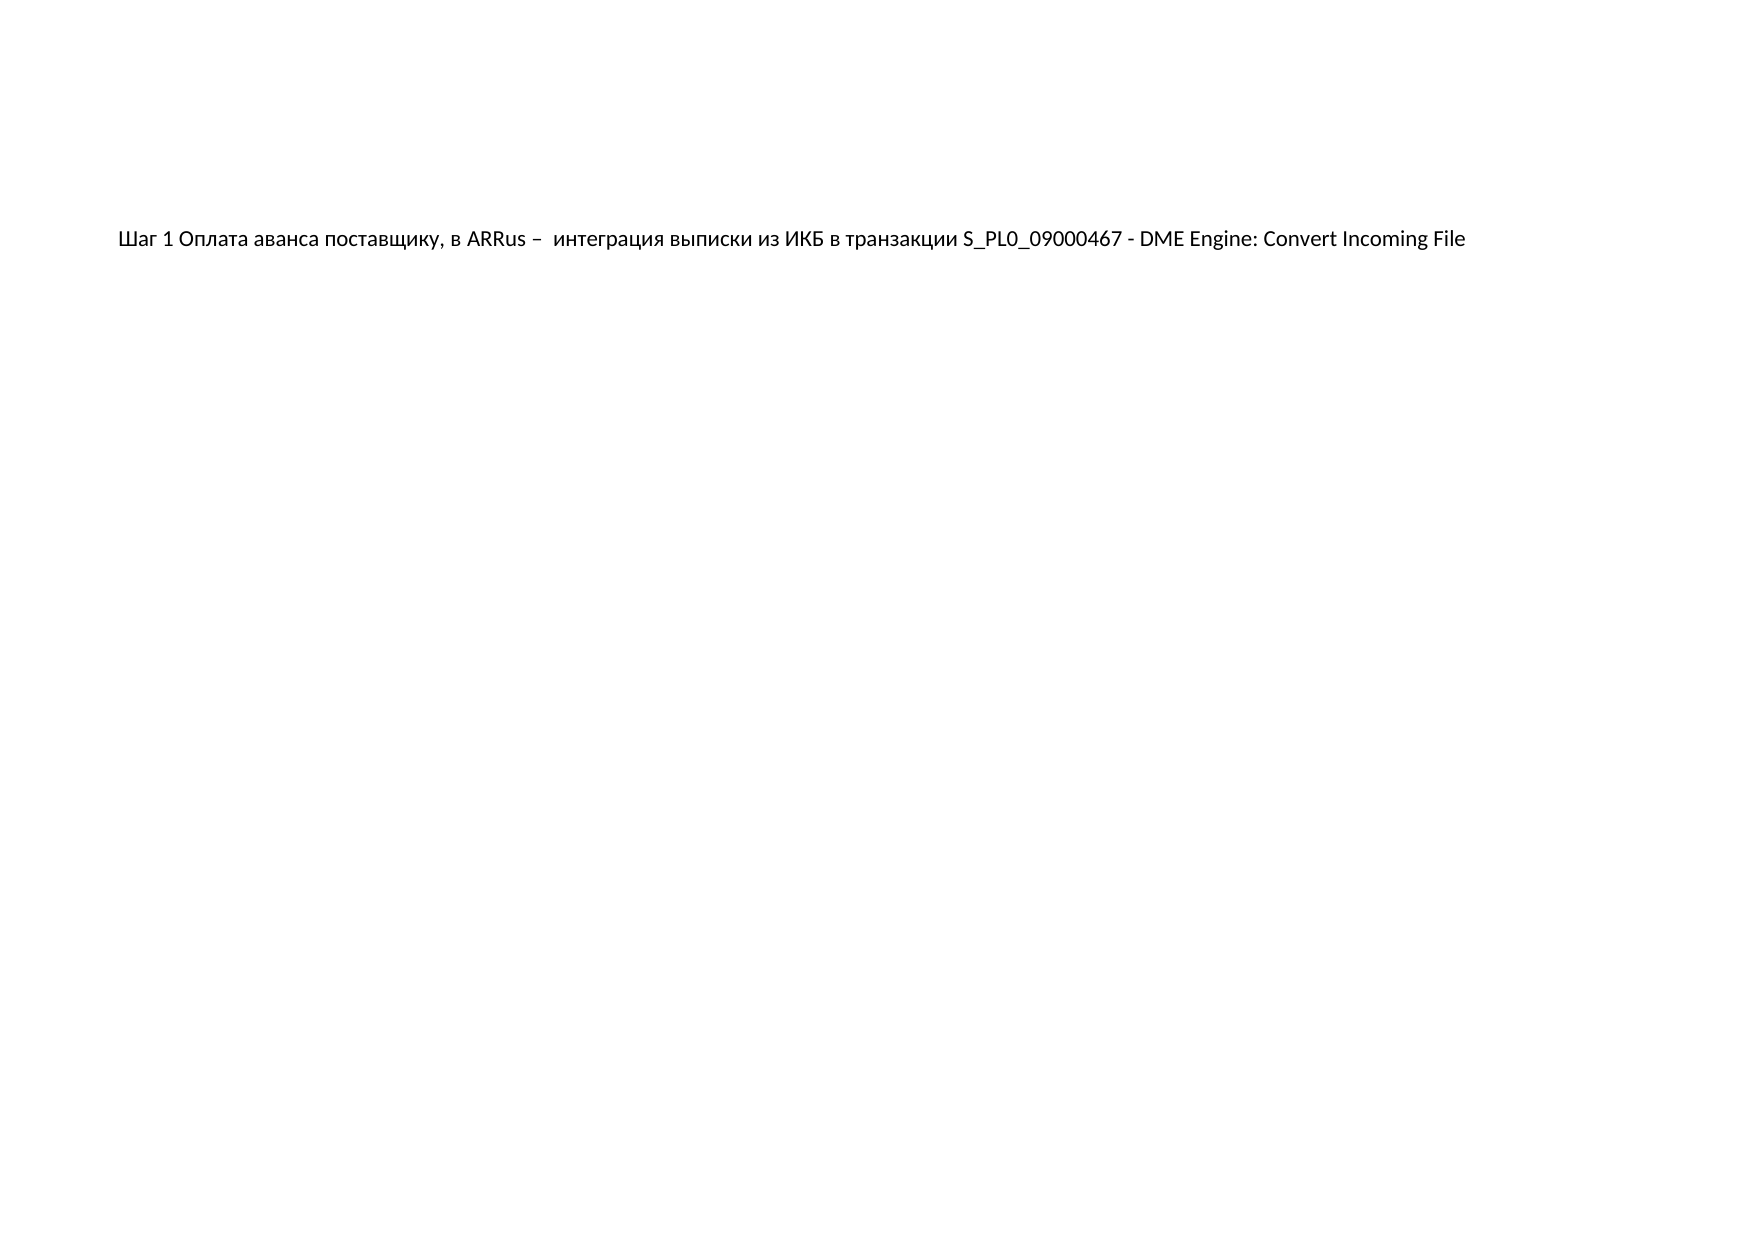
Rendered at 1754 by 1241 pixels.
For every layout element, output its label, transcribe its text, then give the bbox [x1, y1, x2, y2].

text Шаг 1 Оплата аванса поставщику, в ARRus – интеграция выписки из ИКБ в транзакции S_PL0_09000467 - DME Engine: Convert Incoming File [118, 224, 1636, 252]
